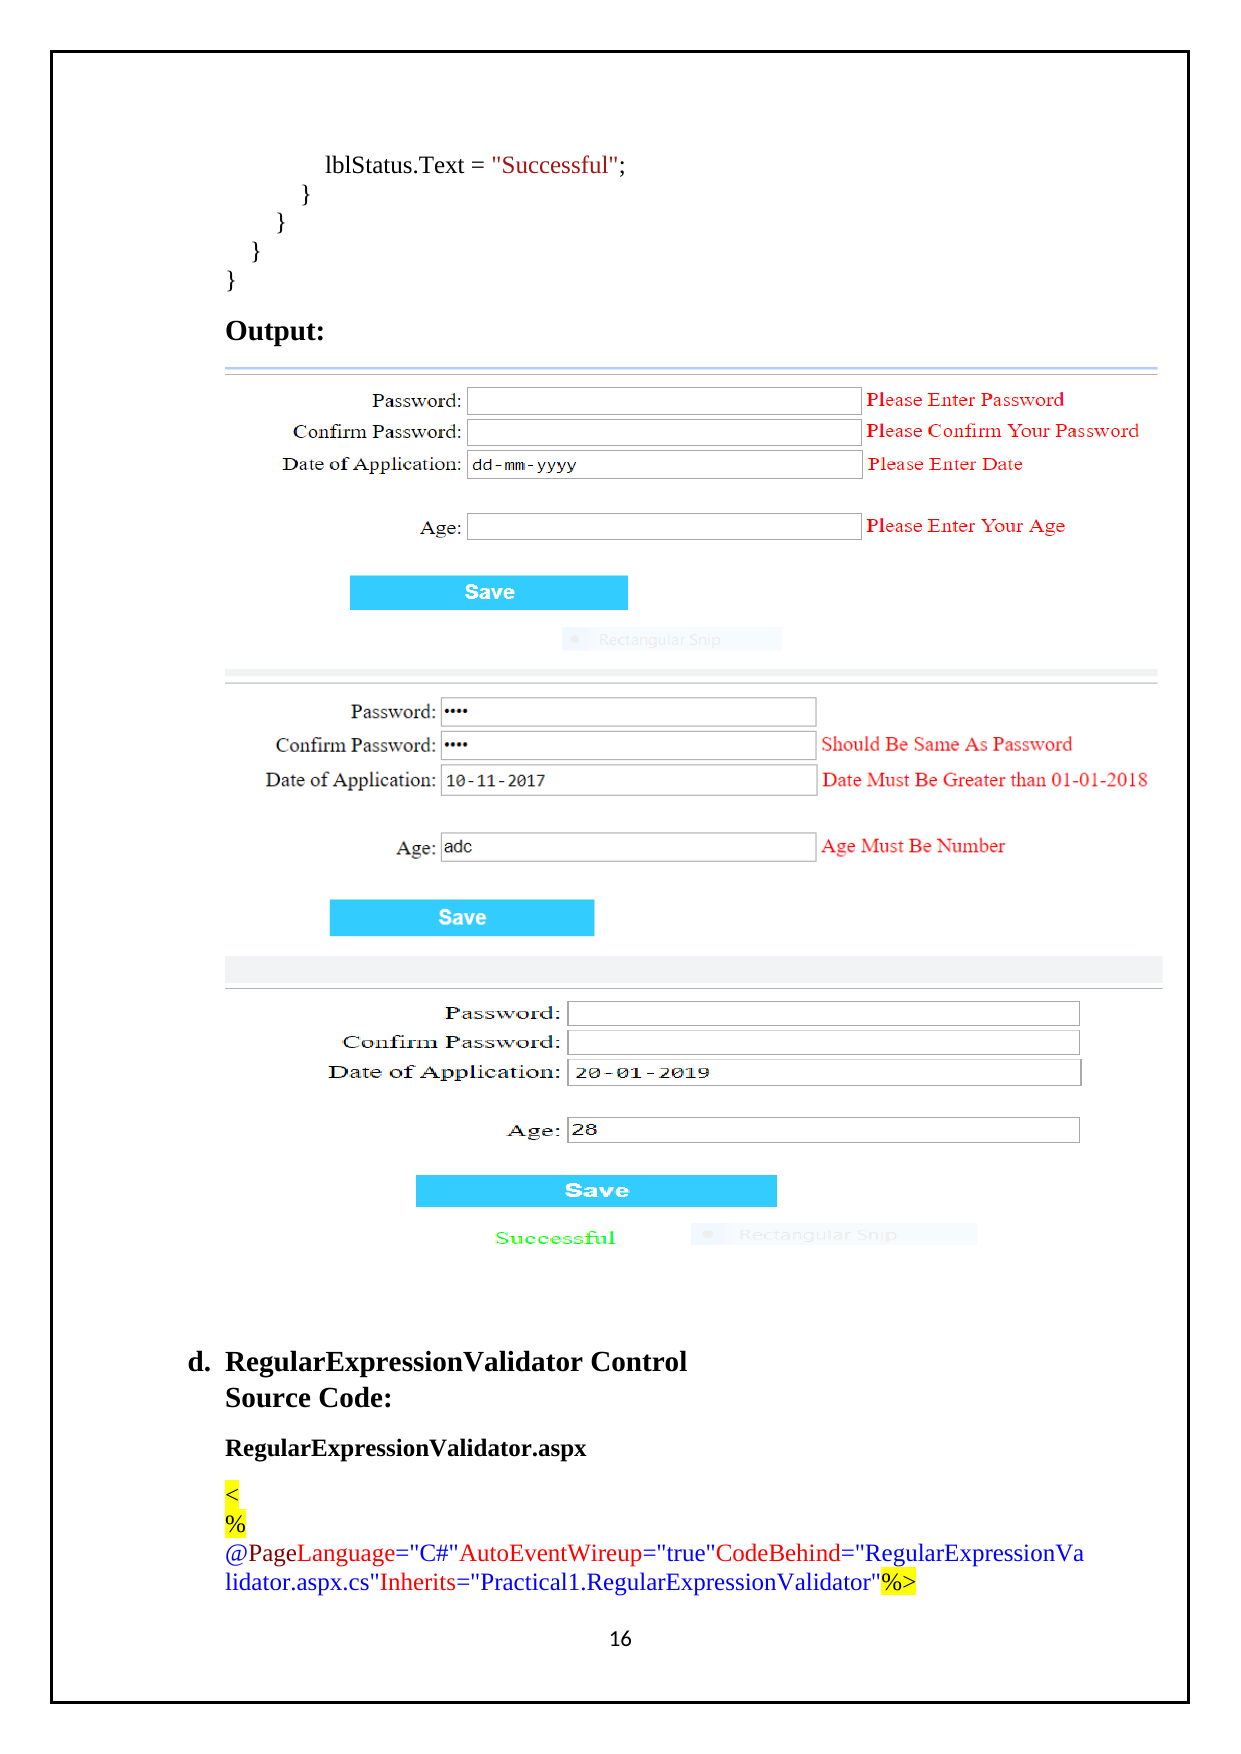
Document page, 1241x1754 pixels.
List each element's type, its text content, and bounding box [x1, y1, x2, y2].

picture [225, 669, 1158, 954]
text Output: [225, 313, 1090, 348]
text } [225, 236, 1090, 265]
text RegularExpressionValidator.aspx [225, 1433, 1090, 1461]
text } [225, 207, 1090, 236]
text <%@PageLanguage="C#"AutoEventWireup="true"CodeBehind="RegularExpressionValidator.aspx.cs"Inherits="Practical1.RegularExpressionValidator"%> [225, 1480, 1090, 1595]
picture [225, 956, 1163, 1278]
list RegularExpressionValidator Control [187, 1344, 1090, 1377]
picture [225, 348, 1158, 651]
list Source Code: [225, 1380, 1090, 1413]
text } [225, 265, 1090, 294]
text lblStatus.Text = "Successful"; [225, 150, 1090, 179]
text } [225, 179, 1090, 207]
